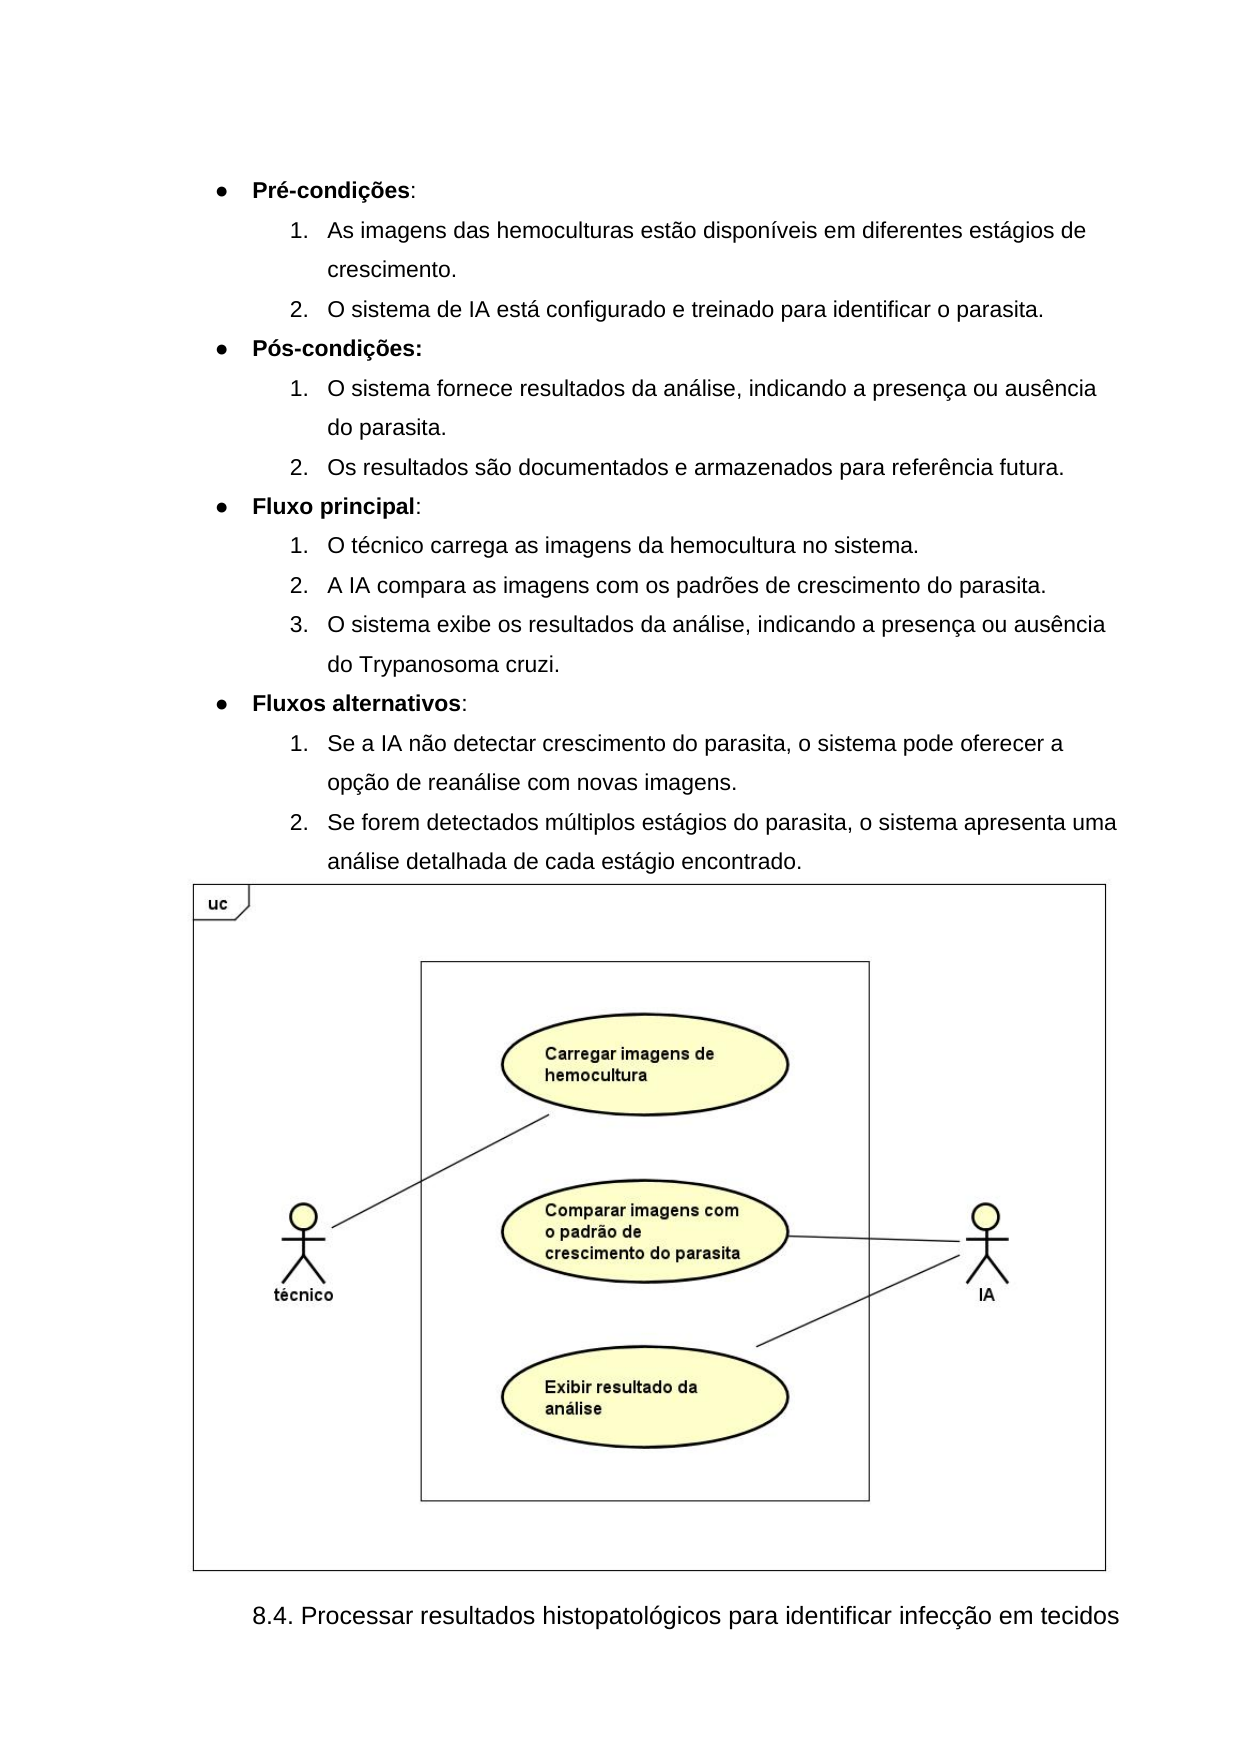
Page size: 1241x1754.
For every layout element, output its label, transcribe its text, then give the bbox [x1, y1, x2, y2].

list Fluxo principal: [214, 493, 1122, 519]
list Os resultados são documentados e armazenados para referência futura. [289, 453, 1122, 480]
list Fluxos alternativos: [214, 690, 1122, 717]
picture [179, 870, 1120, 1584]
list O sistema de IA está configurado e treinado para identificar o parasita. [289, 296, 1122, 322]
list O técnico carrega as imagens da hemocultura no sistema. [289, 532, 1122, 559]
list O sistema fornece resultados da análise, indicando a presença ou ausência do parasita. [289, 374, 1122, 440]
subtitle 8.4. Processar resultados histopatológicos para identificar infecção em tecidos [177, 1601, 1122, 1629]
list Se forem detectados múltiplos estágios do parasita, o sistema apresenta uma análise detalhada de cada estágio encontrado. [289, 809, 1122, 874]
list Se a IA não detectar crescimento do parasita, o sistema pode oferecer a opção de reanálise com novas imagens. [289, 730, 1122, 796]
list Pós-condições: [214, 335, 1122, 361]
list Pré-condições: [214, 177, 1122, 203]
list As imagens das hemoculturas estão disponíveis em diferentes estágios de crescimento. [289, 217, 1122, 282]
list O sistema exibe os resultados da análise, indicando a presença ou ausência do Trypanosoma cruzi. [289, 611, 1122, 677]
list A IA compara as imagens com os padrões de crescimento do parasita. [289, 572, 1122, 598]
